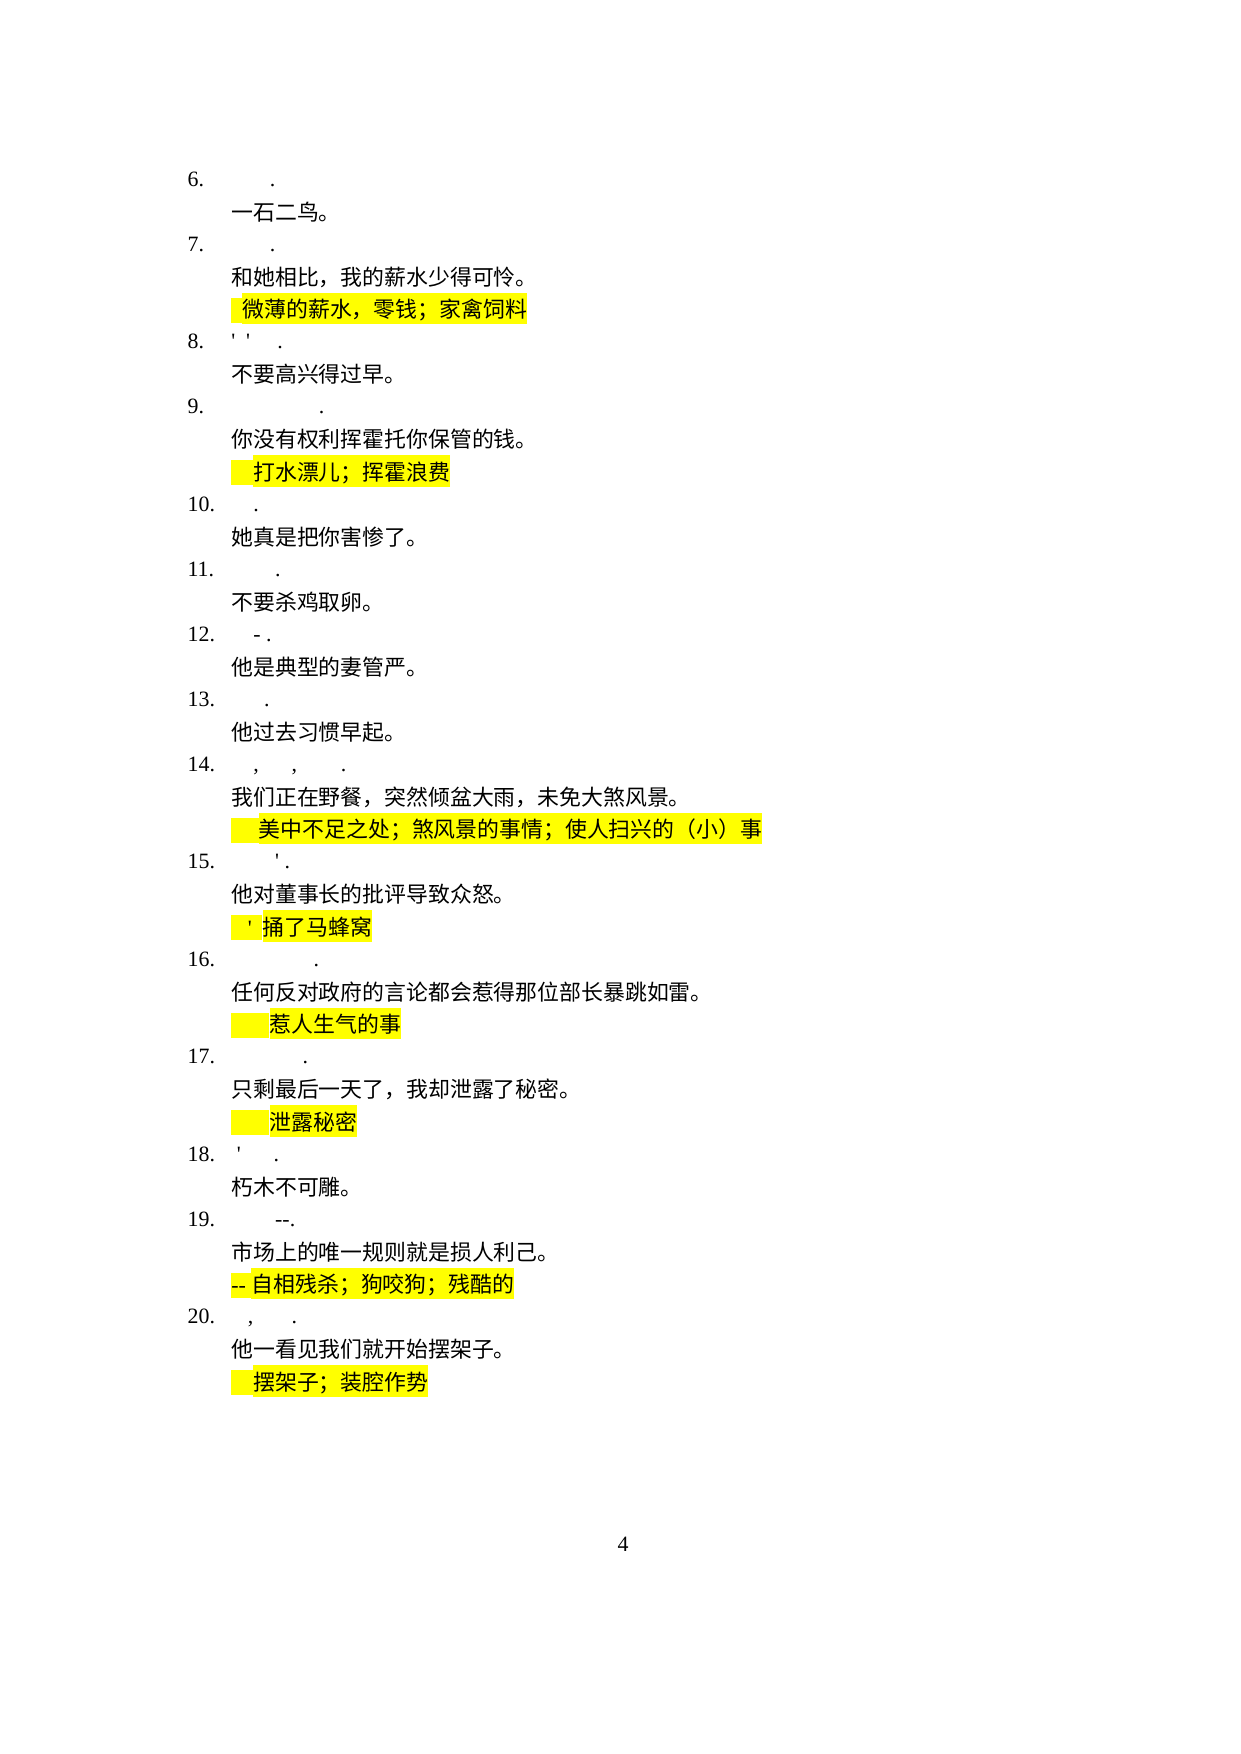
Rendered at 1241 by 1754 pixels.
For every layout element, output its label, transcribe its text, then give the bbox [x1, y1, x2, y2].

list . 任何反对政府的言论都会惹得那位部长暴跳如雷。 惹人生气的事 [187, 942, 1053, 1039]
list . 一石二鸟。 [187, 162, 1053, 227]
list . 他过去习惯早起。 [187, 682, 1053, 747]
list . 不要杀鸡取卵。 [187, 552, 1053, 617]
list ' . 他对董事长的批评导致众怒。 ' 捅了马蜂窝 [187, 844, 1053, 942]
list . 你没有权利挥霍托你保管的钱。 打水漂儿；挥霍浪费 [187, 389, 1053, 487]
text 4 [187, 1527, 1053, 1559]
list . 她真是把你害惨了。 [187, 487, 1053, 552]
list . 和她相比，我的薪水少得可怜。 微薄的薪水，零钱；家禽饲料 [187, 227, 1053, 324]
list ' ' . 不要高兴得过早。 [187, 324, 1053, 389]
list , , . 我们正在野餐，突然倾盆大雨，未免大煞风景。 美中不足之处；煞风景的事情；使人扫兴的（小）事 [187, 747, 1053, 844]
list ' . 朽木不可雕。 [187, 1137, 1053, 1202]
list --. 市场上的唯一规则就是损人利己。 -- 自相残杀；狗咬狗；残酷的 [187, 1202, 1053, 1299]
list - . 他是典型的妻管严。 [187, 617, 1053, 682]
list , . 他一看见我们就开始摆架子。 摆架子；装腔作势 [187, 1299, 1053, 1397]
list . 只剩最后一天了，我却泄露了秘密。 泄露秘密 [187, 1039, 1053, 1137]
